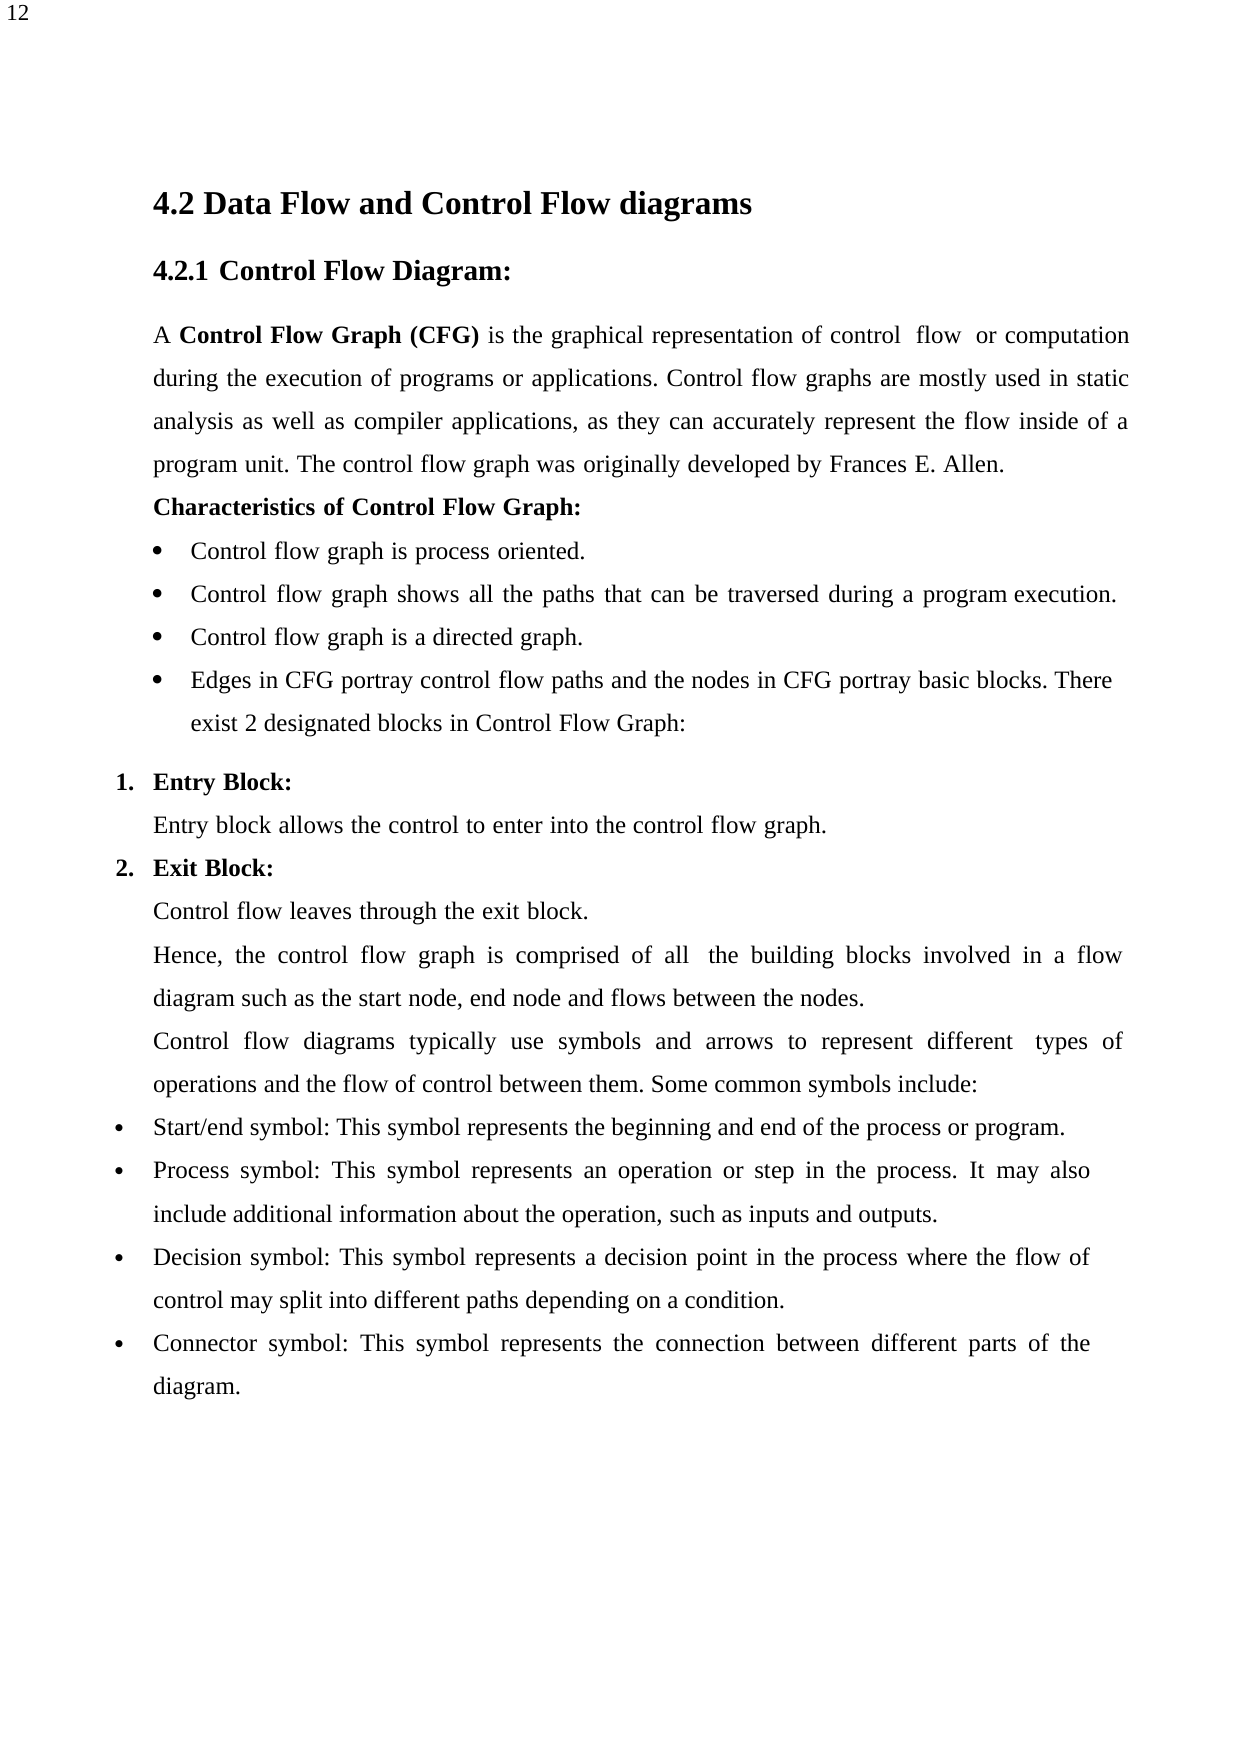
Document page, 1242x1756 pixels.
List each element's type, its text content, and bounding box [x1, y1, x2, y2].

text Control flow leaves through the exit block. [153, 896, 1123, 925]
list Connector symbol: This symbol represents the connection between different parts of the diagram. [115, 1328, 1123, 1400]
list Control flow graph is process oriented. [153, 536, 1123, 564]
list Control flow graph shows all the paths that can be traversed during a program execution. [153, 579, 1123, 608]
list Start/end symbol: This symbol represents the beginning and end of the process or program. [115, 1112, 1123, 1141]
list Edges in CFG portray control flow paths and the nodes in CFG portray basic blocks. There exist 2 designated blocks in Control Flow Graph: [153, 665, 1123, 737]
text A Control Flow Graph (CFG) is the graphical representation of control flow or computation during the execution of programs or applications. Control flow graphs are mostly used in static analysis as well as compiler applications, as they can accurately represent the flow inside of a program unit. The control flow graph was originally developed by Frances E. Allen. [153, 320, 1130, 478]
subtitle Data Flow and Control Flow diagrams [153, 183, 1194, 222]
text Entry block allows the control to enter into the control flow graph. [153, 810, 1123, 839]
subtitle Exit Block: [115, 853, 1123, 882]
subtitle Entry Block: [115, 767, 1123, 796]
subtitle Control Flow Diagram: [153, 253, 1194, 287]
list Control flow graph is a directed graph. [153, 622, 1123, 651]
text Hence, the control flow graph is comprised of all the building blocks involved in a flow diagram such as the start node, end node and flows between the nodes. [153, 940, 1123, 1012]
list Process symbol: This symbol represents an operation or step in the process. It may also include additional information about the operation, such as inputs and outputs. [115, 1156, 1123, 1227]
list Decision symbol: This symbol represents a decision point in the process where the flow of control may split into different paths depending on a condition. [115, 1242, 1123, 1314]
subtitle Characteristics of Control Flow Graph: [153, 492, 1123, 521]
text Control flow diagrams typically use symbols and arrows to represent different types of operations and the flow of control between them. Some common symbols include: [153, 1026, 1123, 1098]
